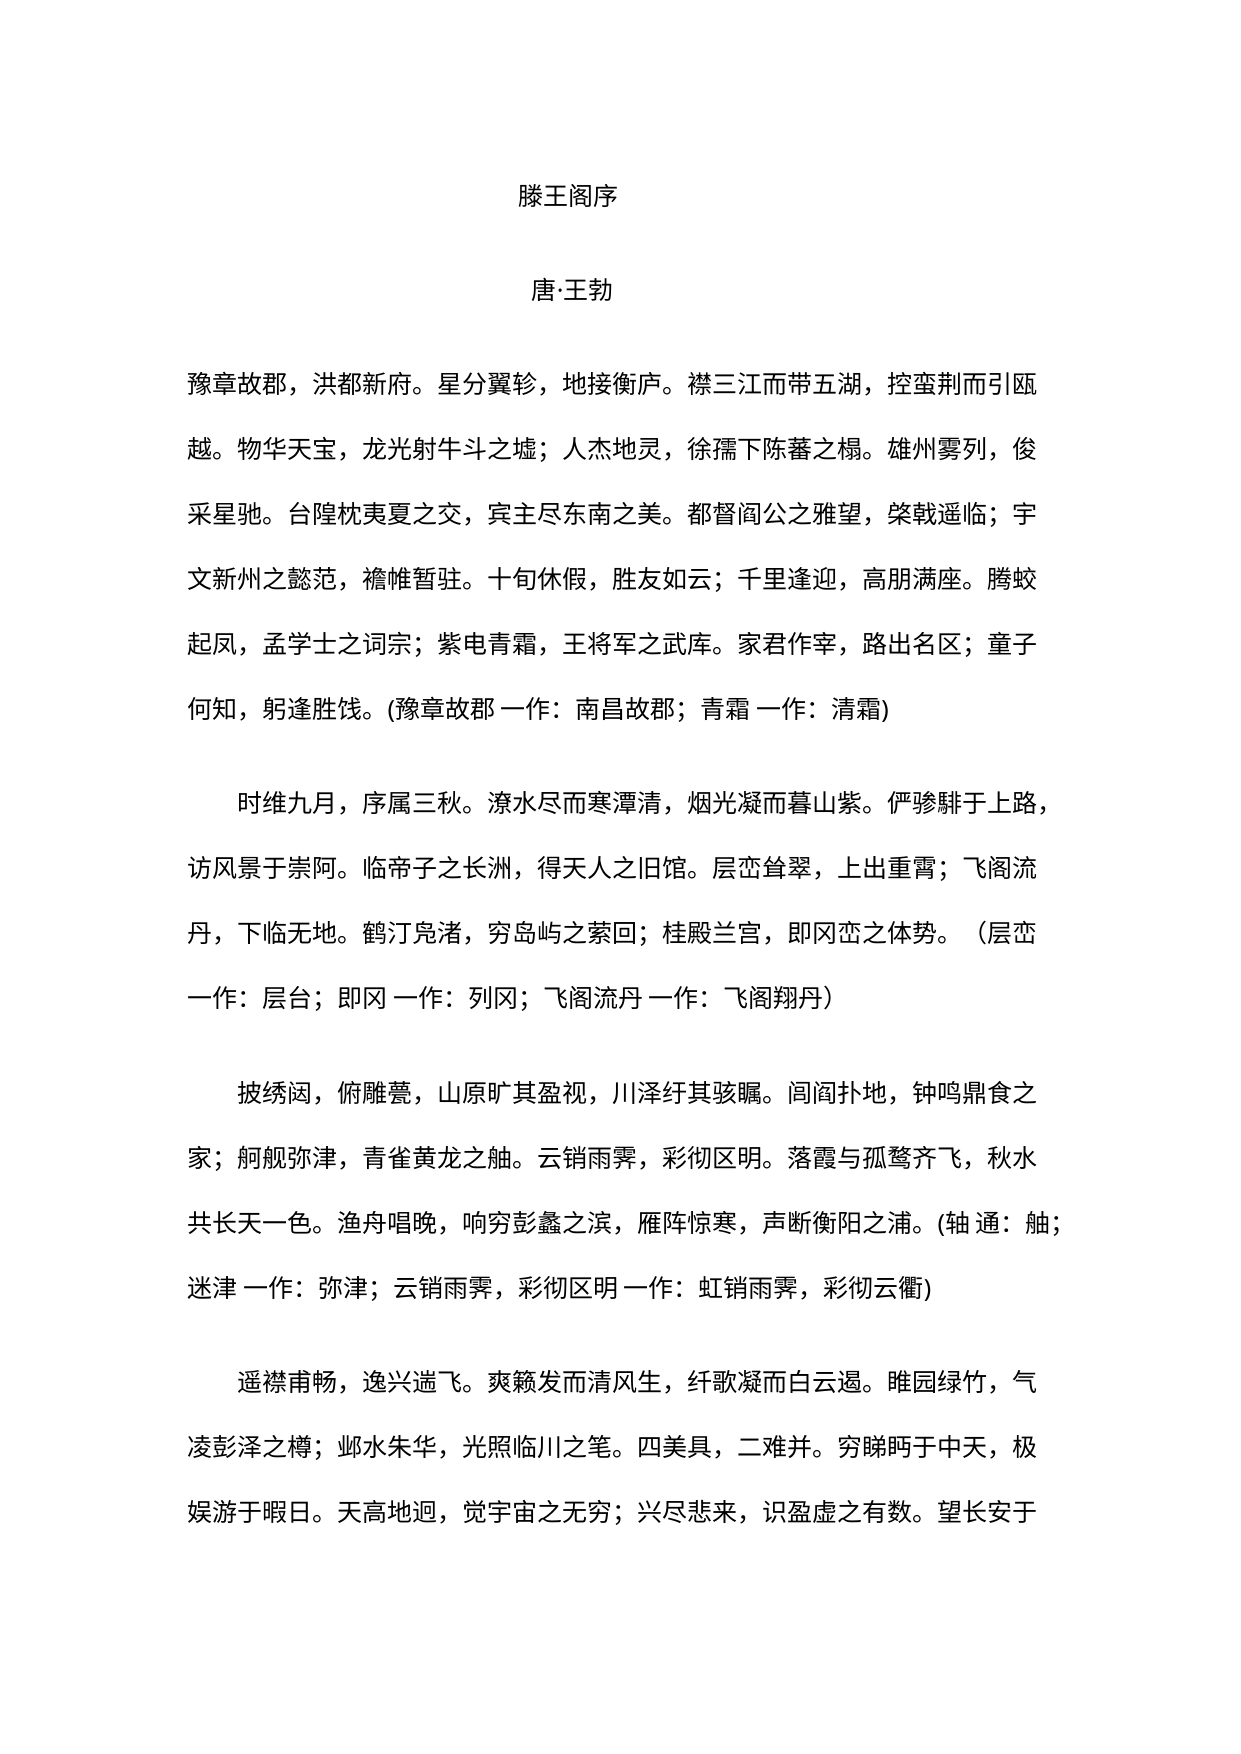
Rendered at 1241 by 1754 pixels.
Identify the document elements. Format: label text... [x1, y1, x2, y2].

text 时维九月，序属三秋。潦水尽而寒潭清，烟光凝而暮山紫。俨骖騑于上路，访风景于崇阿。临帝子之长洲，得天人之旧馆。层峦耸翠，上出重霄；飞阁流丹，下临无地。鹤汀凫渚，穷岛屿之萦回；桂殿兰宫，即冈峦之体势。（层峦 一作：层台；即冈 一作：列冈；飞阁流丹 一作：飞阁翔丹） [187, 769, 1053, 1029]
text 唐·王勃 [187, 256, 1053, 321]
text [187, 1348, 1053, 1543]
text 豫章故郡，洪都新府。星分翼轸，地接衡庐。襟三江而带五湖，控蛮荆而引瓯越。物华天宝，龙光射牛斗之墟；人杰地灵，徐孺下陈蕃之榻。雄州雾列，俊采星驰。台隍枕夷夏之交，宾主尽东南之美。都督阎公之雅望，棨戟遥临；宇文新州之懿范，襜帷暂驻。十旬休假，胜友如云；千里逢迎，高朋满座。腾蛟起凤，孟学士之词宗；紫电青霜，王将军之武库。家君作宰，路出名区；童子何知，躬逢胜饯。(豫章故郡 一作：南昌故郡；青霜 一作：清霜) [187, 350, 1053, 740]
text 披绣闼，俯雕甍，山原旷其盈视，川泽纡其骇瞩。闾阎扑地，钟鸣鼎食之家；舸舰弥津，青雀黄龙之舳。云销雨霁，彩彻区明。落霞与孤鹜齐飞，秋水共长天一色。渔舟唱晚，响穷彭蠡之滨，雁阵惊寒，声断衡阳之浦。(轴 通：舳；迷津 一作：弥津；云销雨霁，彩彻区明 一作：虹销雨霁，彩彻云衢) [187, 1059, 1053, 1319]
text 滕王阁序 [187, 162, 1053, 227]
